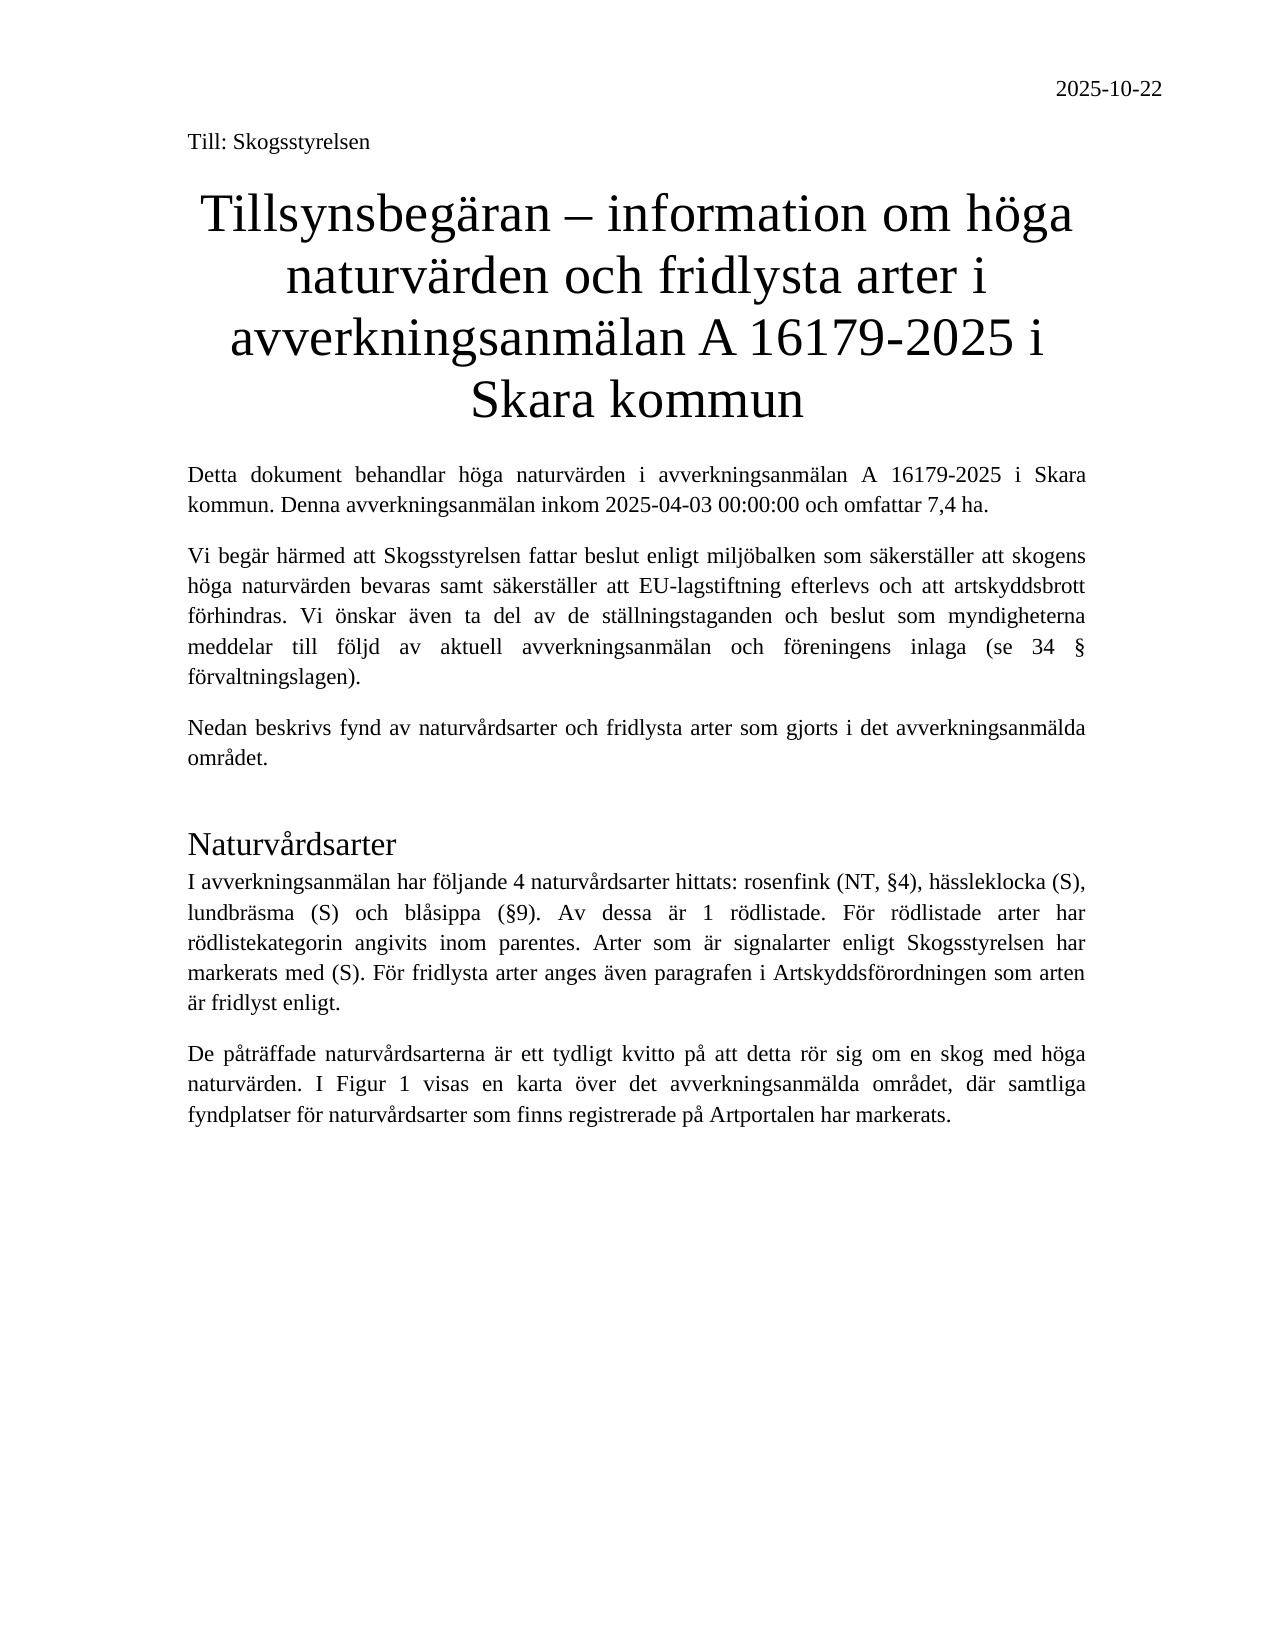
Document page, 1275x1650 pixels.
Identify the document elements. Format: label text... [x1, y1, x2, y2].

text I avverkningsanmälan har följande 4 naturvårdsarter hittats: rosenfink (NT, §4), hässleklocka (S), lundbräsma (S) och blåsippa (§9). Av dessa är 1 rödlistade. För rödlistade arter har rödlistekategorin angivits inom parentes. Arter som är signalarter enligt Skogsstyrelsen har markerats med (S). För fridlysta arter anges även paragrafen i Artskyddsförordningen som arten är fridlyst enligt. [187, 868, 1087, 1016]
text Detta dokument behandlar höga naturvärden i avverkningsanmälan A 16179-2025 i Skara kommun. Denna avverkningsanmälan inkom 2025-04-03 00:00:00 och omfattar 7,4 ha. [187, 461, 1087, 517]
text De påträffade naturvårdsarterna är ett tydligt kvitto på att detta rör sig om en skog med höga naturvärden. I Figur 1 visas en karta över det avverkningsanmälda området, där samtliga fyndplatser för naturvårdsarter som finns registrerade på Artportalen har markerats. [187, 1040, 1087, 1127]
subtitle Naturvårdsarter [187, 824, 1087, 863]
text Vi begär härmed att Skogsstyrelsen fattar beslut enligt miljöbalken som säkerställer att skogens höga naturvärden bevaras samt säkerställer att EU-lagstiftning efterlevs och att artskyddsbrott förhindras. Vi önskar även ta del av de ställningstaganden och beslut som myndigheterna meddelar till följd av aktuell avverkningsanmälan och föreningens inlaga (se 34 § förvaltningslagen). [187, 542, 1087, 689]
text Nedan beskrivs fynd av naturvårdsarter och fridlysta arter som gjorts i det avverkningsanmälda området. [187, 714, 1087, 771]
title Tillsynsbegäran – information om höga naturvärden och fridlysta arter i avverkningsanmälan A 16179-2025 i Skara kommun [187, 180, 1087, 429]
